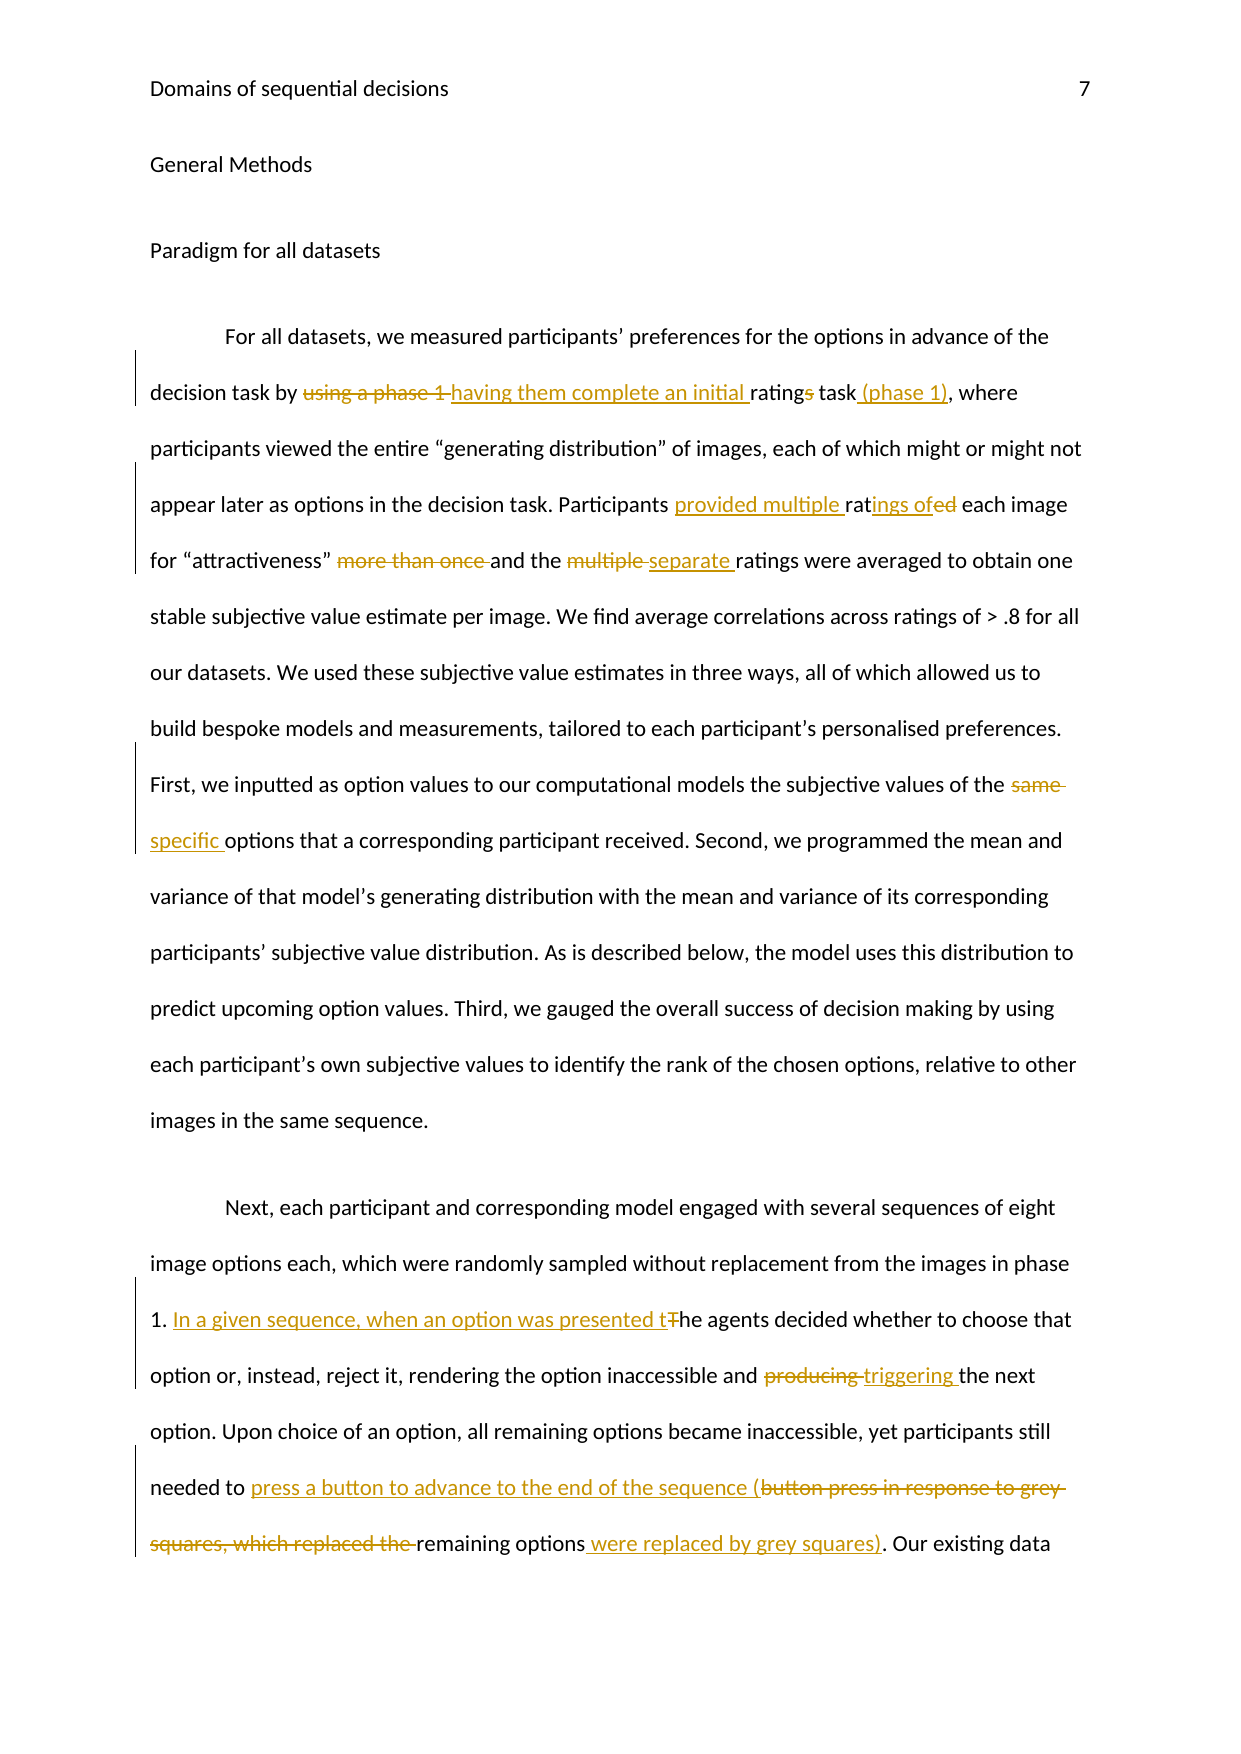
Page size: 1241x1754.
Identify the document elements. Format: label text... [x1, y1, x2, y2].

text General Methods [150, 150, 1090, 178]
text For all datasets, we measured participants’ preferences for the options in advance of the decision task by rating task, where participants viewed the entire “generating distribution” of images, each of which might or might not appear later as options in the decision task. Participants rat each image for “attractiveness” and the ratings were averaged to obtain one stable subjective value estimate per image. We find average correlations across ratings of > .8 for all our datasets. We used these subjective value estimates in three ways, all of which allowed us to build bespoke models and measurements, tailored to each participant’s personalised preferences. First, we inputted as option values to our computational models the subjective values of the options that a corresponding participant received. Second, we programmed the mean and variance of that model’s generating distribution with the mean and variance of its corresponding participants’ subjective value distribution. As is described below, the model uses this distribution to predict upcoming option values. Third, we gauged the overall success of decision making by using each participant’s own subjective values to identify the rank of the chosen options, relative to other images in the same sequence. [150, 322, 1090, 1135]
text Paradigm for all datasets [150, 236, 1090, 264]
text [150, 1193, 1090, 1557]
